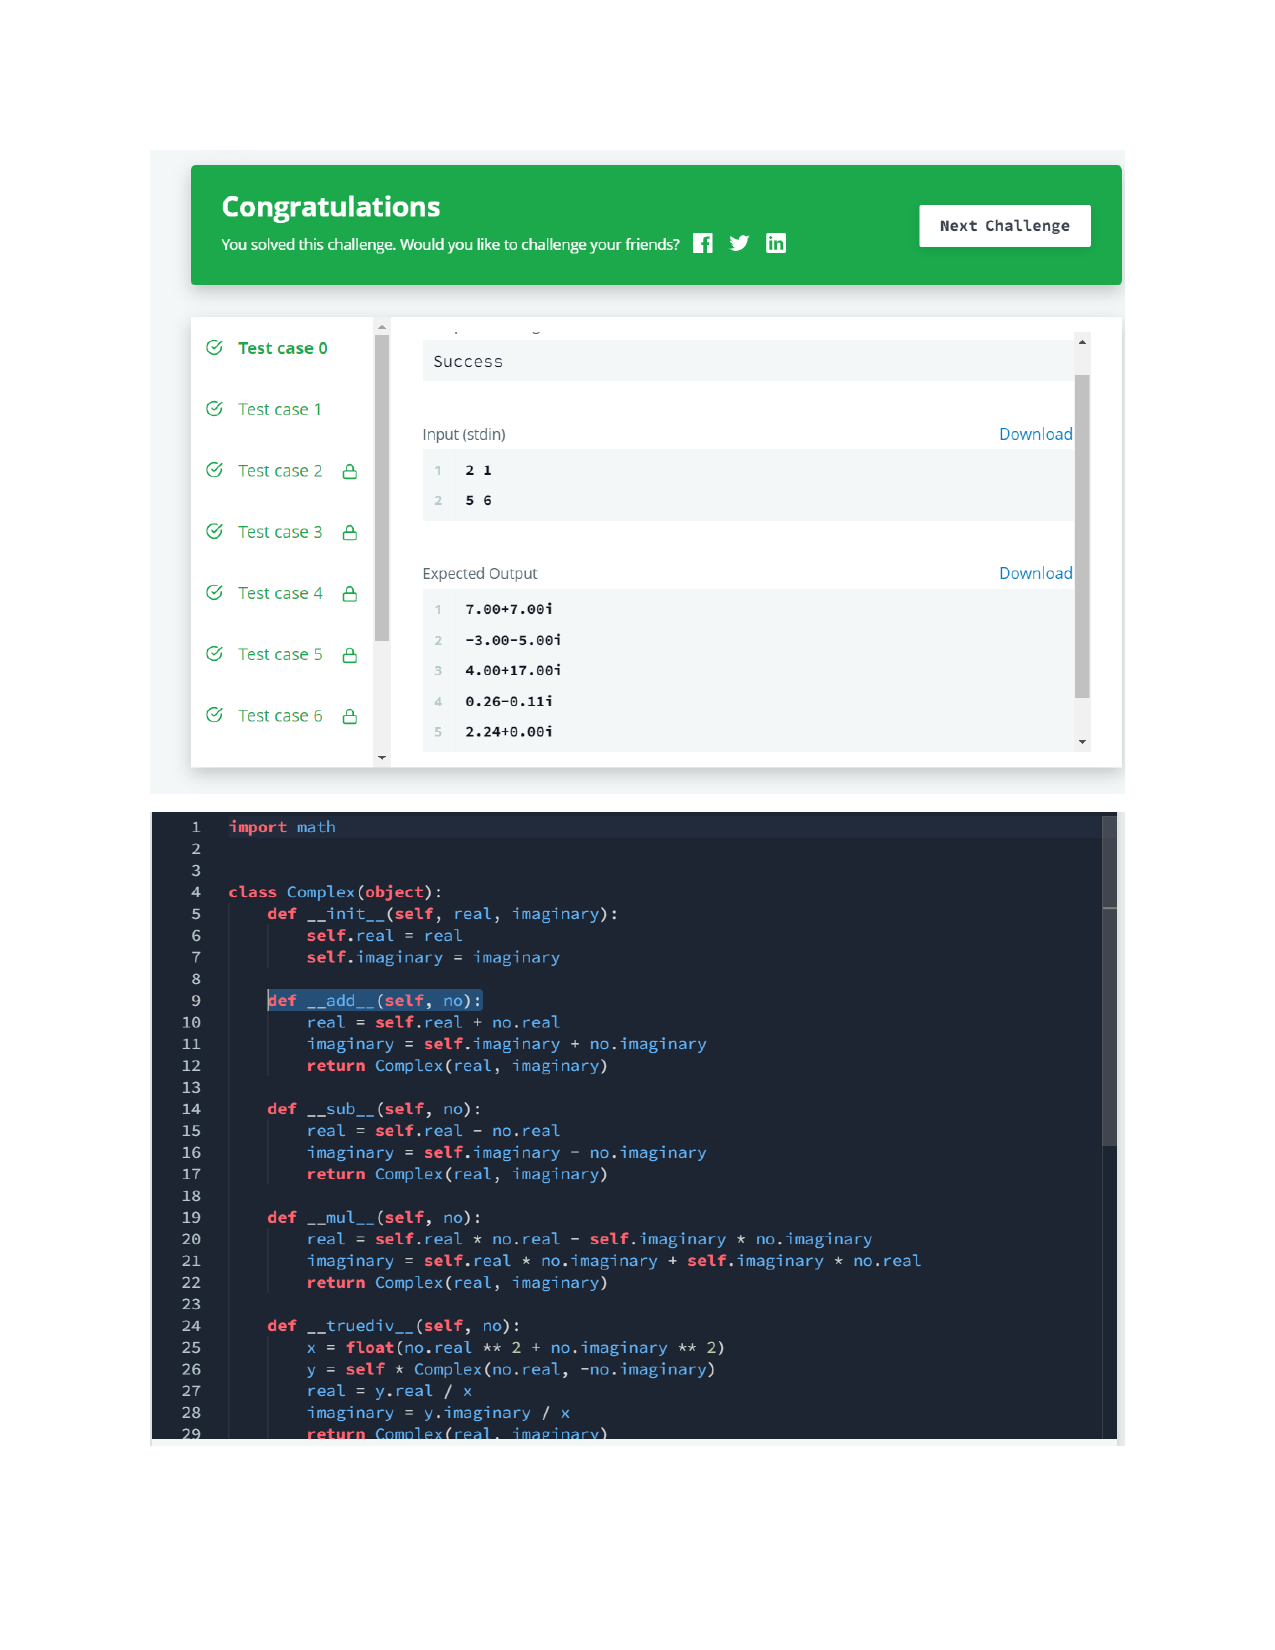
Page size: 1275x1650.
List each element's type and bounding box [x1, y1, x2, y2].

picture [150, 812, 1125, 1446]
picture [150, 150, 1125, 794]
